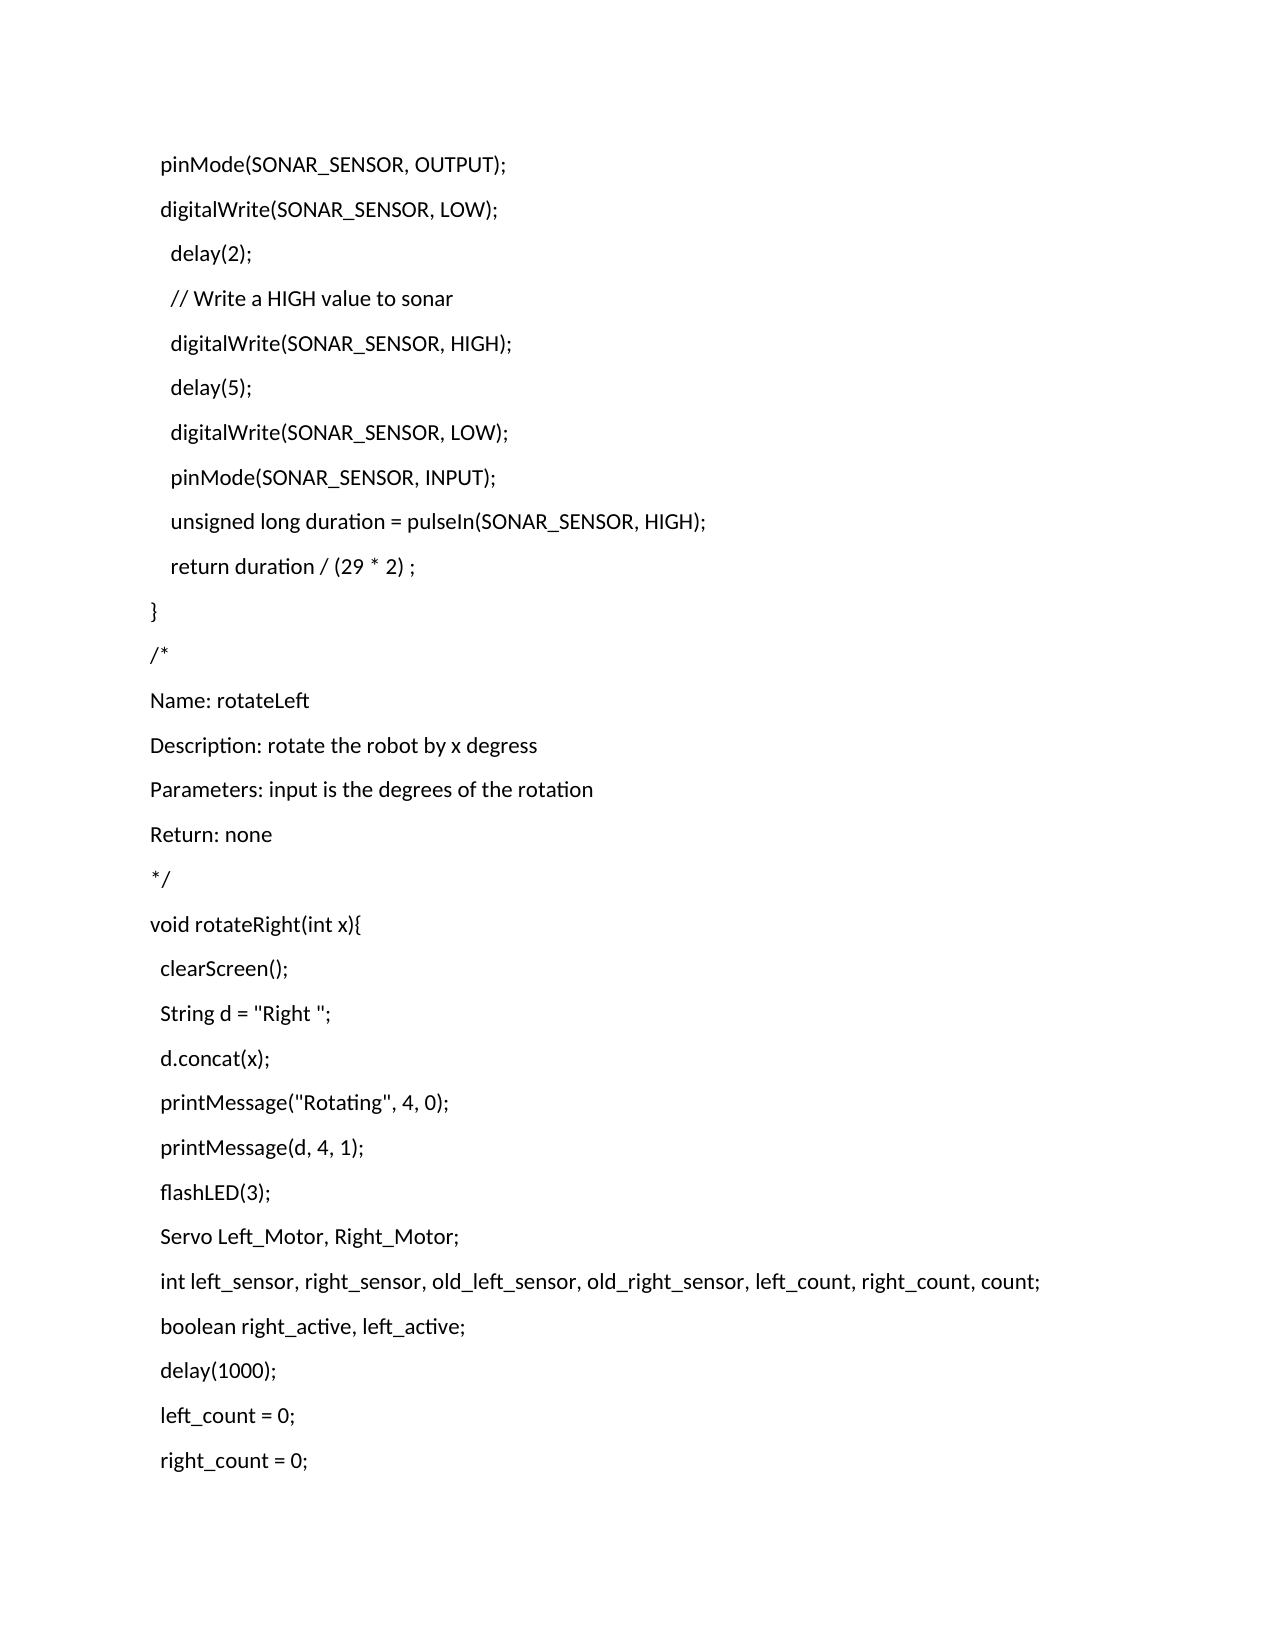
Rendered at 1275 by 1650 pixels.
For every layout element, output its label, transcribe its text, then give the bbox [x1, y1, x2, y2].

text pinMode(SONAR_SENSOR, INPUT); [150, 463, 1125, 491]
text clearScreen(); [150, 954, 1125, 982]
text digitalWrite(SONAR_SENSOR, LOW); [150, 195, 1125, 223]
text printMessage("Rotating", 4, 0); [150, 1088, 1125, 1116]
text } [150, 597, 1125, 625]
text // Write a HIGH value to sonar [150, 284, 1125, 312]
text delay(2); [150, 239, 1125, 267]
text void rotateRight(int x){ [150, 910, 1125, 938]
text Return: none [150, 820, 1125, 848]
text return duration / (29 * 2) ; [150, 552, 1125, 580]
text */ [150, 865, 1125, 893]
text /* [150, 642, 1125, 669]
text Name: rotateLeft [150, 686, 1125, 714]
text pinMode(SONAR_SENSOR, OUTPUT); [150, 150, 1125, 178]
text digitalWrite(SONAR_SENSOR, HIGH); [150, 329, 1125, 357]
text delay(1000); [150, 1357, 1125, 1384]
text right_count = 0; [150, 1446, 1125, 1474]
text delay(5); [150, 373, 1125, 401]
text digitalWrite(SONAR_SENSOR, LOW); [150, 418, 1125, 446]
text printMessage(d, 4, 1); [150, 1133, 1125, 1161]
text String d = "Right "; [150, 999, 1125, 1027]
text unsigned long duration = pulseIn(SONAR_SENSOR, HIGH); [150, 507, 1125, 536]
text d.concat(x); [150, 1044, 1125, 1072]
text flashLED(3); [150, 1178, 1125, 1206]
text Servo Left_Motor, Right_Motor; [150, 1222, 1125, 1251]
text left_count = 0; [150, 1401, 1125, 1429]
text Parameters: input is the degrees of the rotation [150, 776, 1125, 804]
text int left_sensor, right_sensor, old_left_sensor, old_right_sensor, left_count, right_count, count; [150, 1267, 1125, 1295]
text Description: rotate the robot by x degress [150, 731, 1125, 759]
text boolean right_active, left_active; [150, 1312, 1125, 1340]
